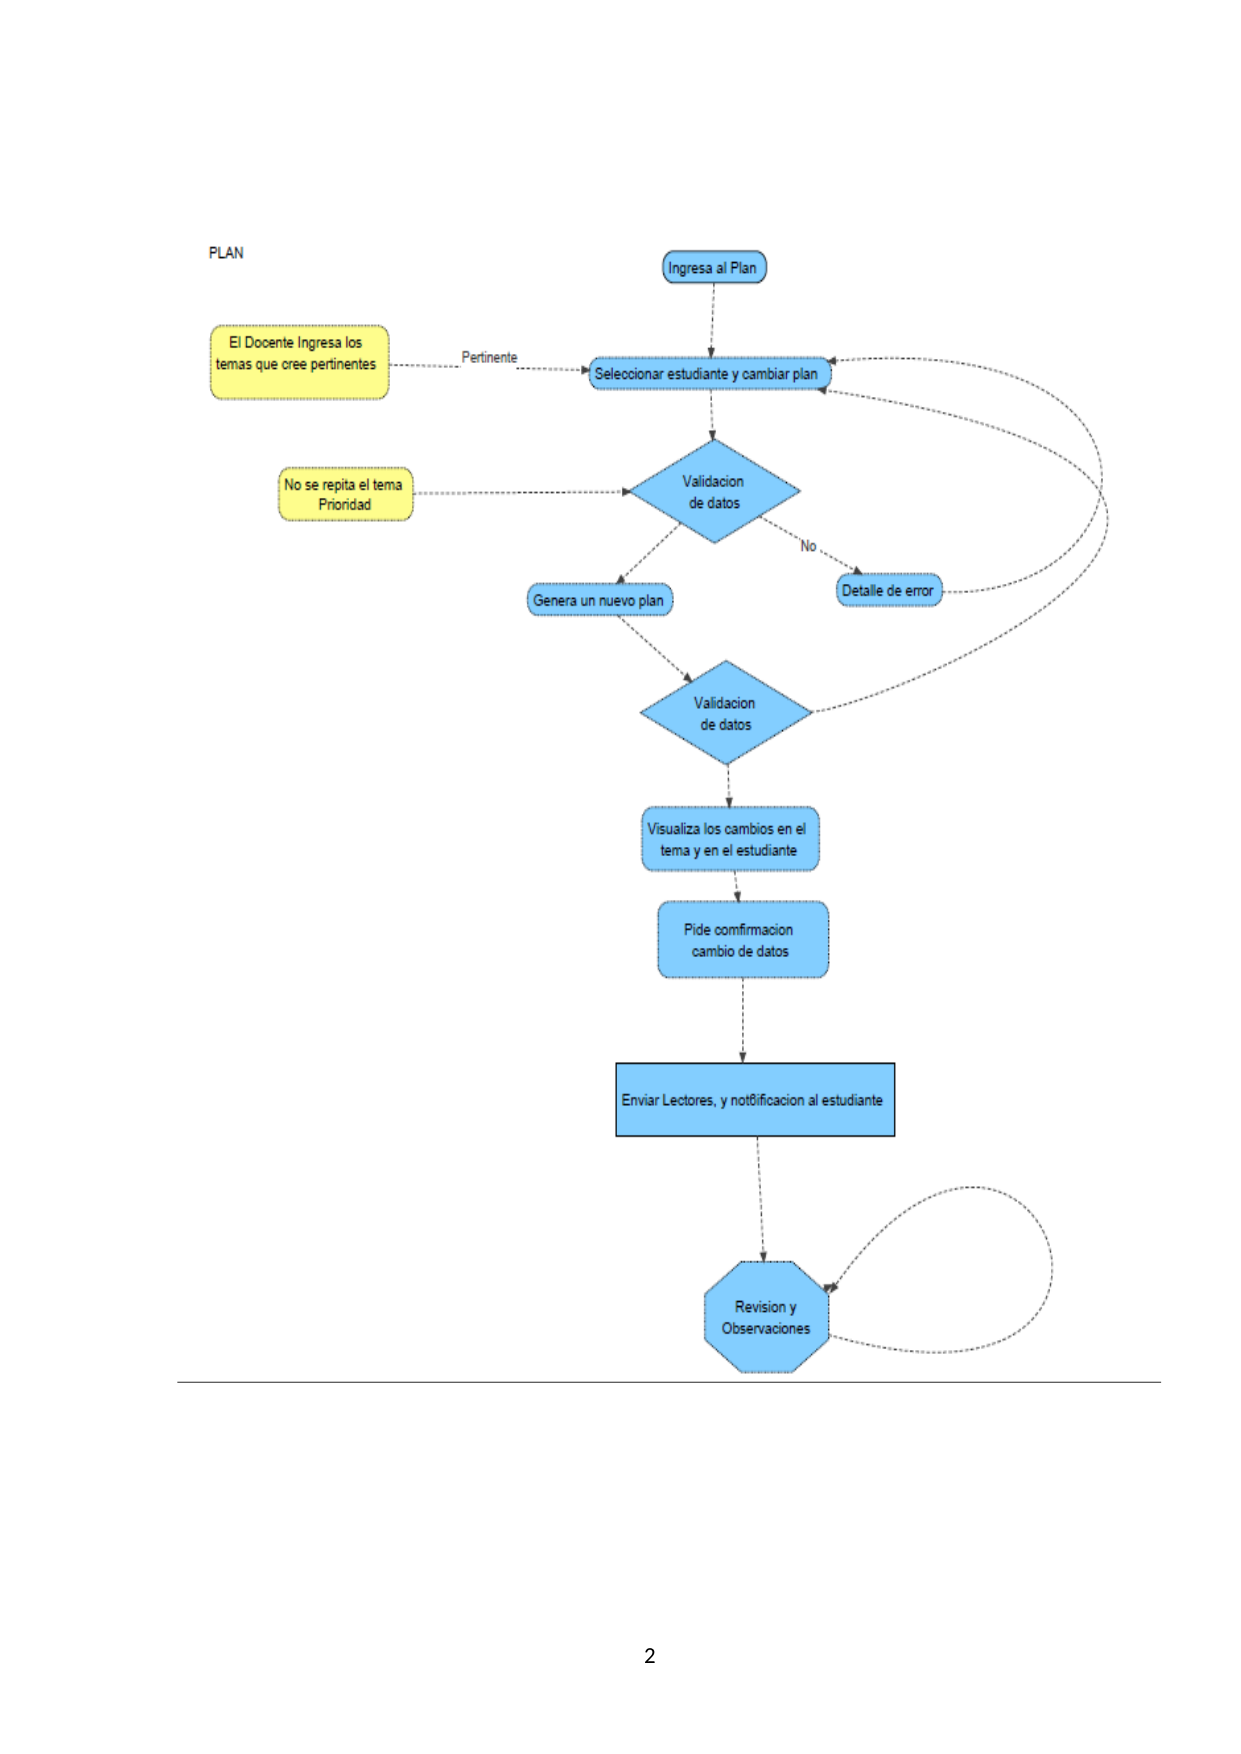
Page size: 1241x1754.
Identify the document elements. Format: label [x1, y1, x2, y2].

picture [177, 118, 1162, 1383]
